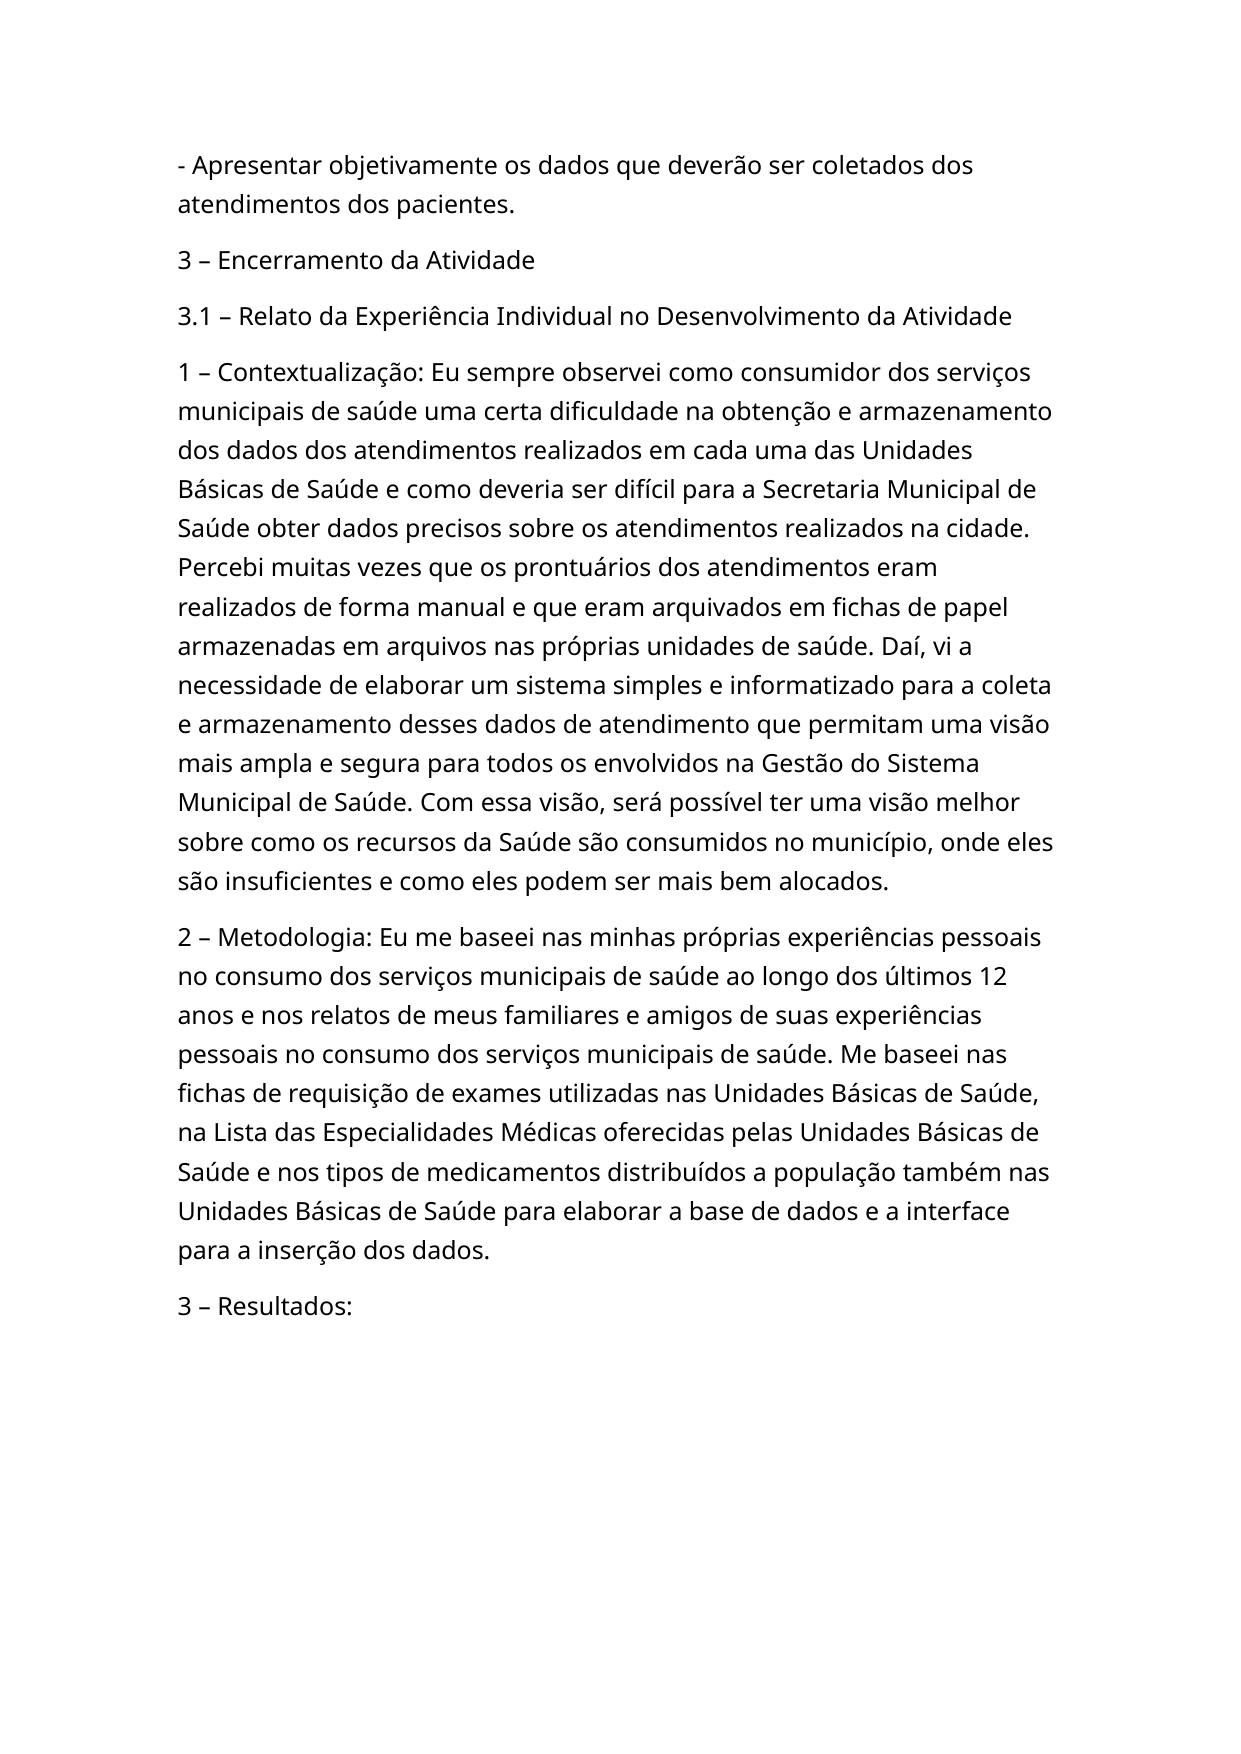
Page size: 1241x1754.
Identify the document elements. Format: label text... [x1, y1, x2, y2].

text 3 – Encerramento da Atividade [177, 243, 1063, 277]
text - Apresentar objetivamente os dados que deverão ser coletados dos atendimentos dos pacientes. [177, 148, 1063, 221]
text 3 – Resultados: [177, 1288, 1063, 1322]
text 3.1 – Relato da Experiência Individual no Desenvolvimento da Atividade [177, 298, 1063, 332]
text 2 – Metodologia: Eu me baseei nas minhas próprias experiências pessoais no consumo dos serviços municipais de saúde ao longo dos últimos 12 anos e nos relatos de meus familiares e amigos de suas experiências pessoais no consumo dos serviços municipais de saúde. Me baseei nas fichas de requisição de exames utilizadas nas Unidades Básicas de Saúde, na Lista das Especialidades Médicas oferecidas pelas Unidades Básicas de Saúde e nos tipos de medicamentos distribuídos a população também nas Unidades Básicas de Saúde para elaborar a base de dados e a interface para a inserção dos dados. [177, 919, 1063, 1267]
text 1 – Contextualização: Eu sempre observei como consumidor dos serviços municipais de saúde uma certa dificuldade na obtenção e armazenamento dos dados dos atendimentos realizados em cada uma das Unidades Básicas de Saúde e como deveria ser difícil para a Secretaria Municipal de Saúde obter dados precisos sobre os atendimentos realizados na cidade. Percebi muitas vezes que os prontuários dos atendimentos eram realizados de forma manual e que eram arquivados em fichas de papel armazenadas em arquivos nas próprias unidades de saúde. Daí, vi a necessidade de elaborar um sistema simples e informatizado para a coleta e armazenamento desses dados de atendimento que permitam uma visão mais ampla e segura para todos os envolvidos na Gestão do Sistema Municipal de Saúde. Com essa visão, será possível ter uma visão melhor sobre como os recursos da Saúde são consumidos no município, onde eles são insuficientes e como eles podem ser mais bem alocados. [177, 354, 1063, 897]
